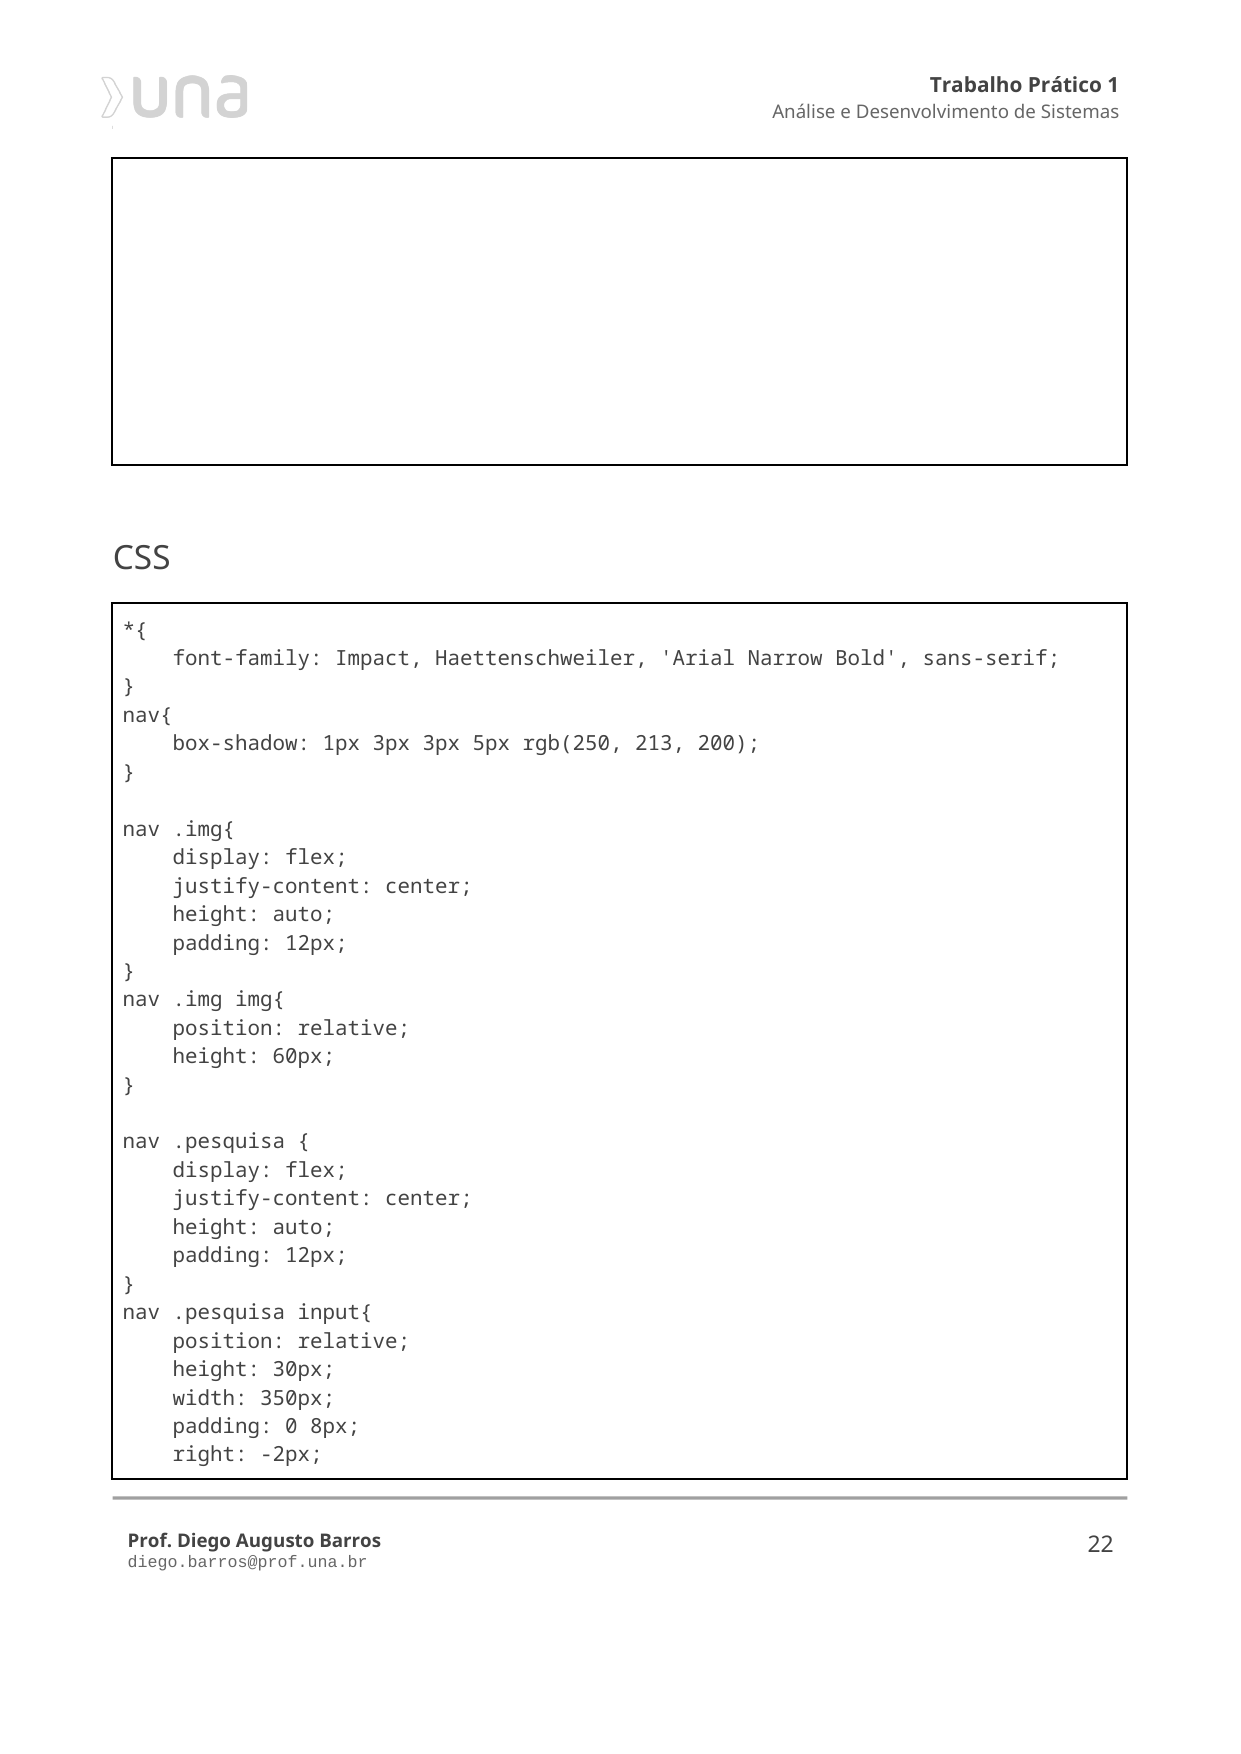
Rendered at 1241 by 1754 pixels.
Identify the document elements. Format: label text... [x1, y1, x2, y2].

picture [101, 75, 248, 118]
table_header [113, 604, 1126, 1478]
subtitle CSS [113, 534, 1127, 579]
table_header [113, 159, 1126, 464]
